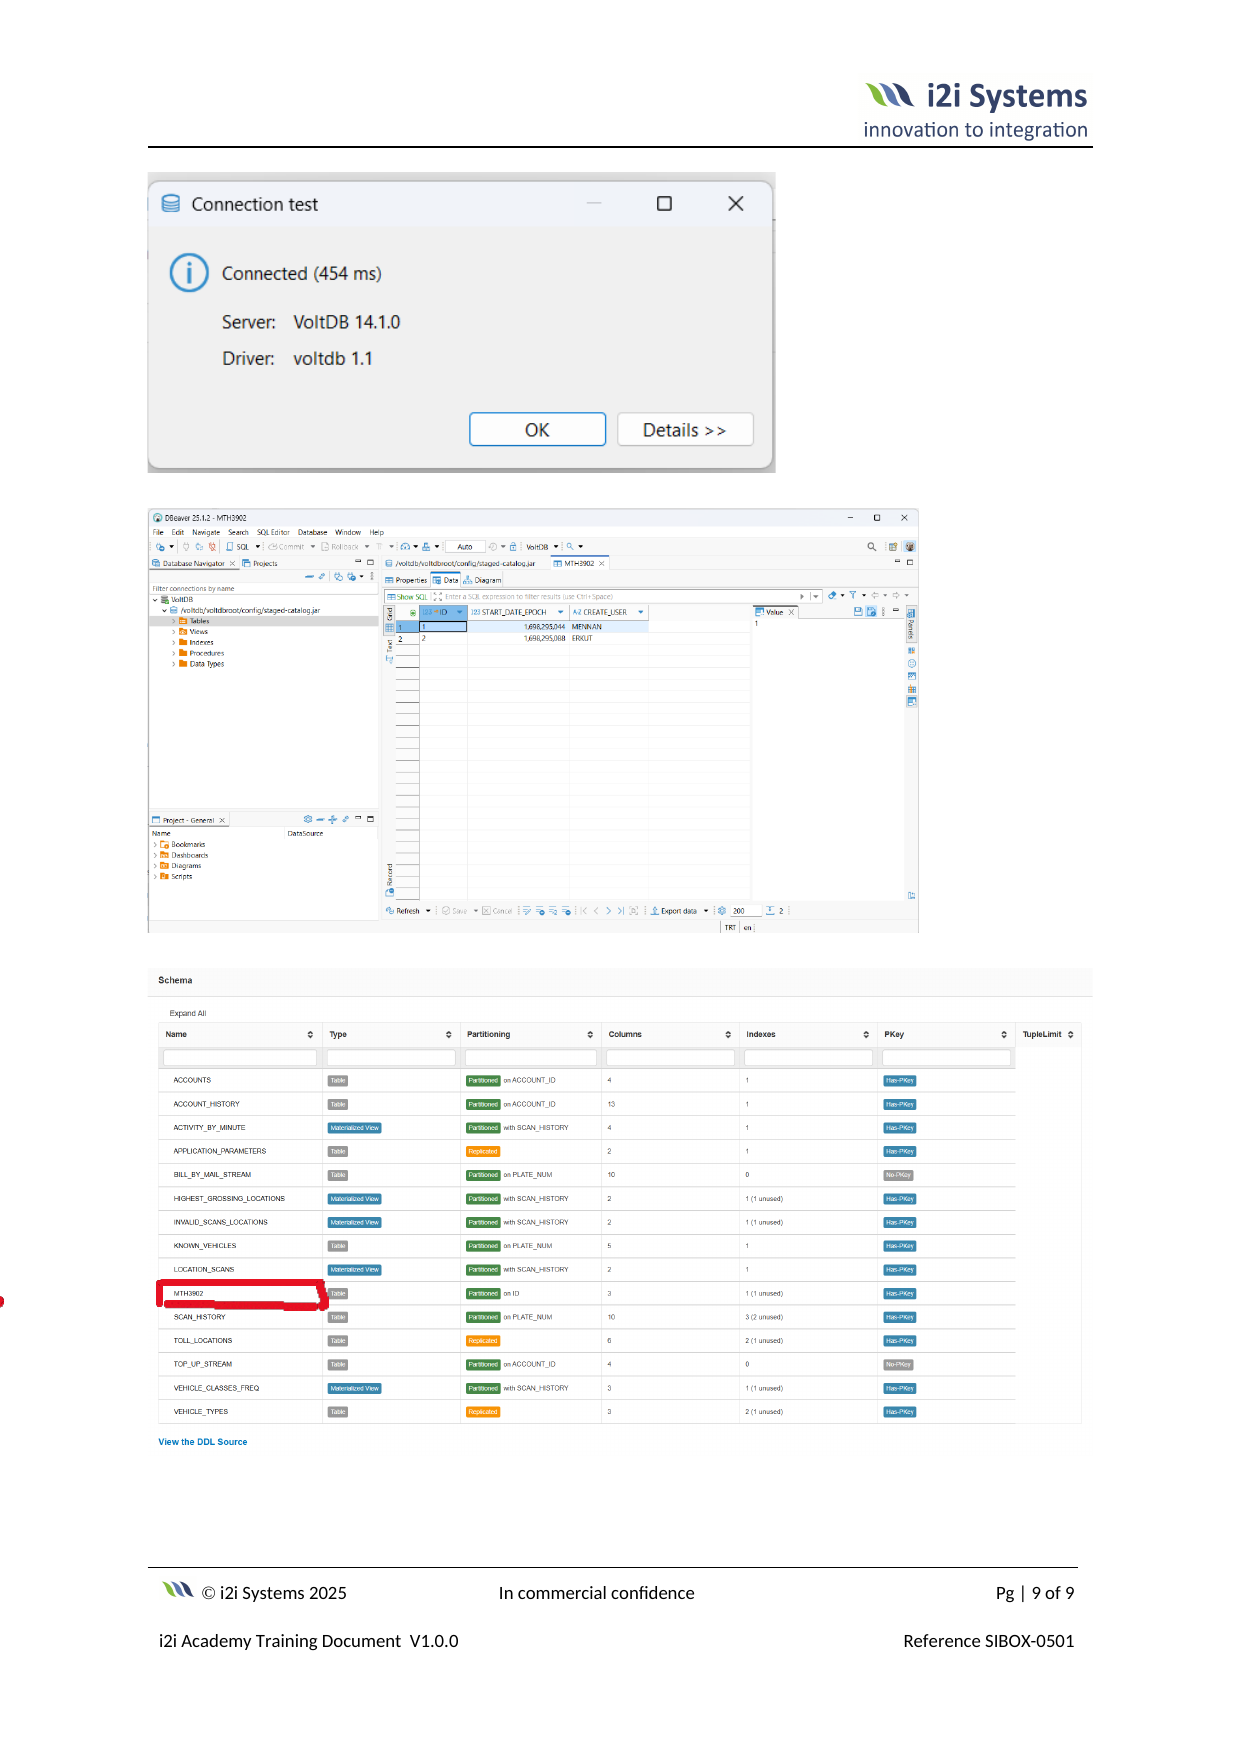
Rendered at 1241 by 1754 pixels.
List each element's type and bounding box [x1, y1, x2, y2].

picture [158, 1576, 197, 1600]
picture [147, 172, 776, 473]
picture [147, 968, 1093, 1456]
picture [0, 1295, 4, 1308]
picture [857, 73, 1094, 145]
picture [147, 508, 919, 933]
